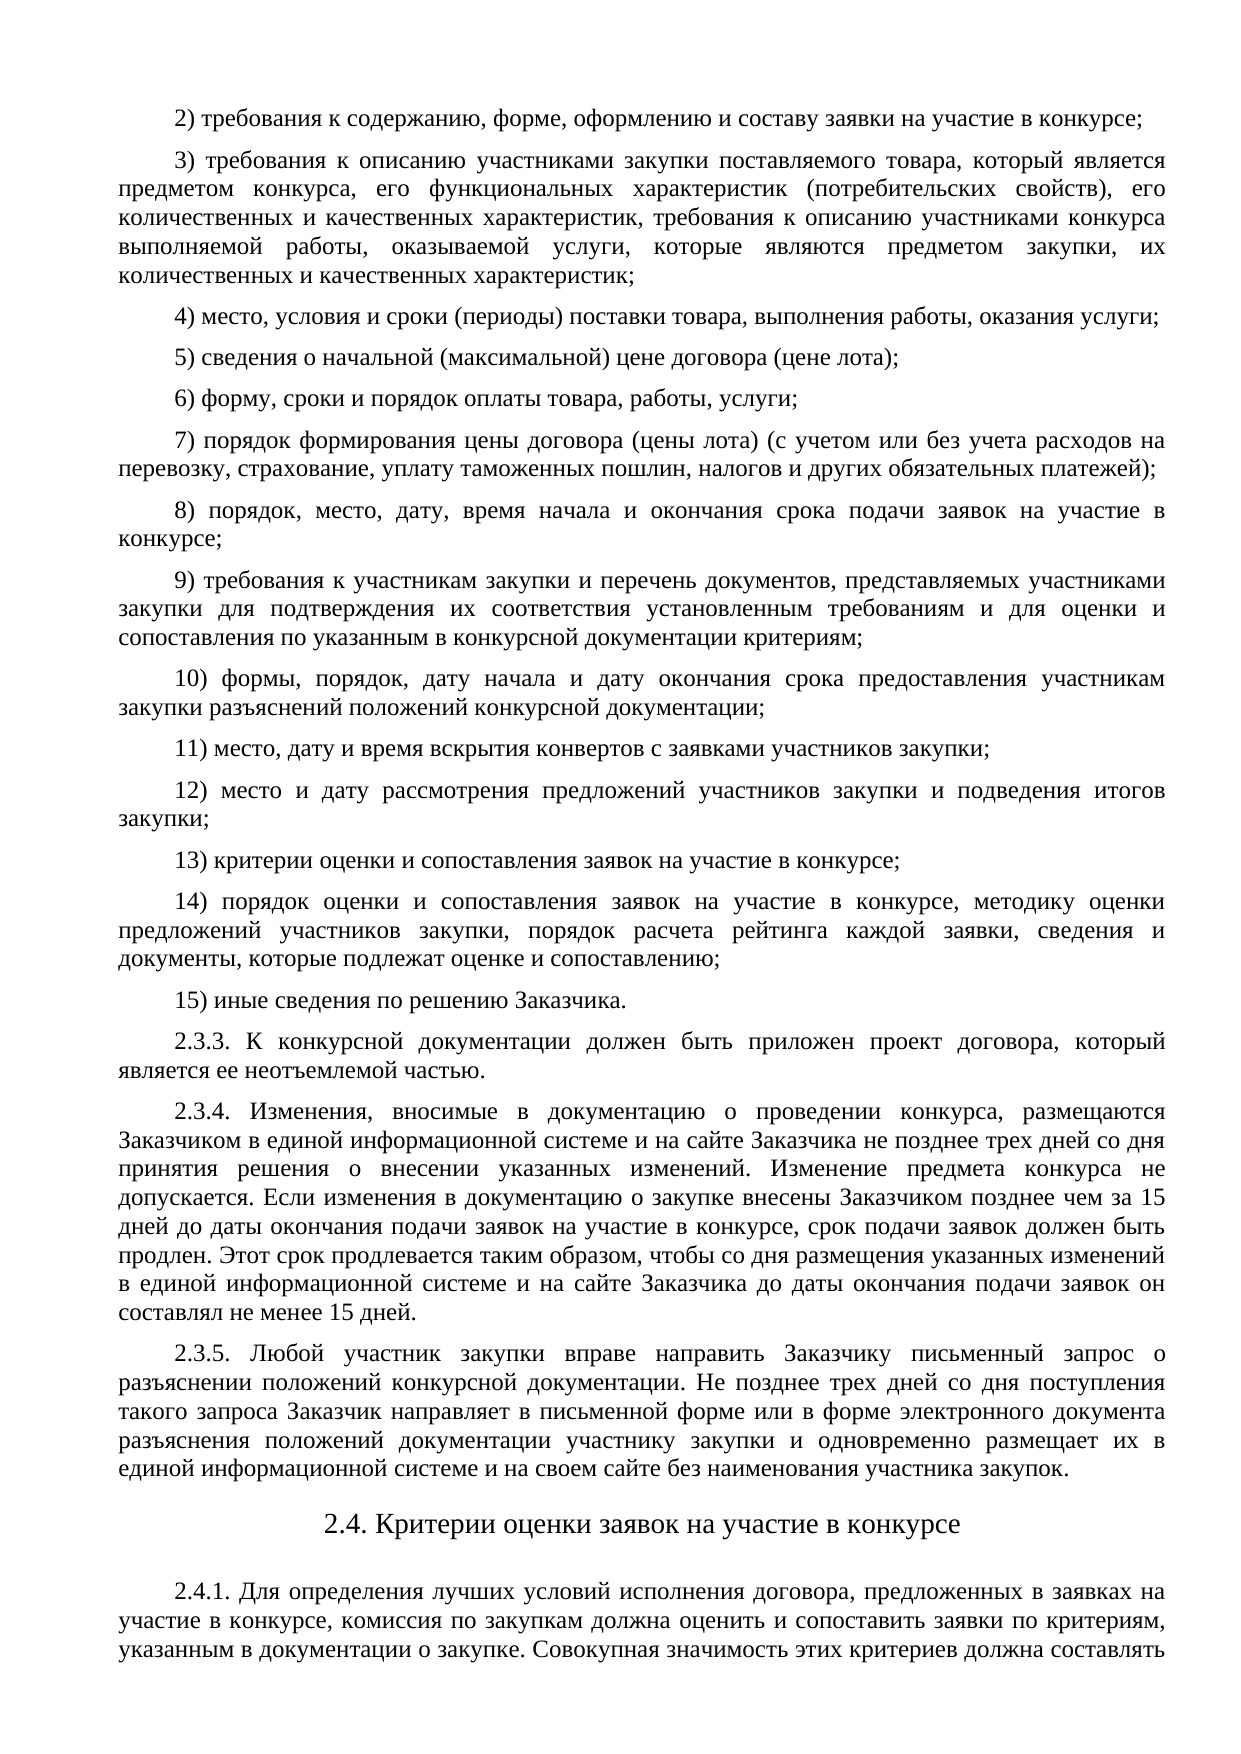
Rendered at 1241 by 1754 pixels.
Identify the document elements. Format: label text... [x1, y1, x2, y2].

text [118, 1576, 1167, 1662]
text 9) требования к участникам закупки и перечень документов, представляемых участниками закупки для подтверждения их соответствия установленным требованиям и для оценки и сопоставления по указанным в конкурсной документации критериям; [118, 565, 1167, 651]
text 14) порядок оценки и сопоставления заявок на участие в конкурсе, методику оценки предложений участников закупки, порядок расчета рейтинга каждой заявки, сведения и документы, которые подлежат оценке и сопоставлению; [118, 886, 1167, 972]
text 15) иные сведения по решению Заказчика. [118, 985, 1167, 1013]
text 2.3.3. К конкурсной документации должен быть приложен проект договора, который является ее неотъемлемой частью. [118, 1026, 1167, 1083]
text 7) порядок формирования цены договора (цены лота) (с учетом или без учета расходов на перевозку, страхование, уплату таможенных пошлин, налогов и других обязательных платежей); [118, 425, 1167, 482]
text 4) место, условия и сроки (периоды) поставки товара, выполнения работы, оказания услуги; [118, 301, 1167, 330]
subtitle 2.4. Критерии оценки заявок на участие в конкурсе [118, 1506, 1167, 1540]
text 5) сведения о начальной (максимальной) цене договора (цене лота); [118, 342, 1167, 371]
text 13) критерии оценки и сопоставления заявок на участие в конкурсе; [118, 845, 1167, 873]
text 2) требования к содержанию, форме, оформлению и составу заявки на участие в конкурсе; [118, 103, 1167, 132]
text 11) место, дату и время вскрытия конвертов с заявками участников закупки; [118, 733, 1167, 762]
text 6) форму, сроки и порядок оплаты товара, работы, услуги; [118, 383, 1167, 412]
text 2.3.4. Изменения, вносимые в документацию о проведении конкурса, размещаются Заказчиком в единой информационной системе и на сайте Заказчика не позднее трех дней со дня принятия решения о внесении указанных изменений. Изменение предмета конкурса не допускается. Если изменения в документацию о закупке внесены Заказчиком позднее чем за 15 дней до даты окончания подачи заявок на участие в конкурсе, срок подачи заявок должен быть продлен. Этот срок продлевается таким образом, чтобы со дня размещения указанных изменений в единой информационной системе и на сайте Заказчика до даты окончания подачи заявок он составлял не менее 15 дней. [118, 1096, 1167, 1326]
text 10) формы, порядок, дату начала и дату окончания срока предоставления участникам закупки разъяснений положений конкурсной документации; [118, 663, 1167, 721]
text 2.3.5. Любой участник закупки вправе направить Заказчику письменный запрос о разъяснении положений конкурсной документации. Не позднее трех дней со дня поступления такого запроса Заказчик направляет в письменной форме или в форме электронного документа разъяснения положений документации участнику закупки и одновременно размещает их в единой информационной системе и на своем сайте без наименования участника закупок. [118, 1338, 1167, 1482]
text 12) место и дату рассмотрения предложений участников закупки и подведения итогов закупки; [118, 775, 1167, 832]
text 8) порядок, место, дату, время начала и окончания срока подачи заявок на участие в конкурсе; [118, 495, 1167, 552]
text 3) требования к описанию участниками закупки поставляемого товара, который является предметом конкурса, его функциональных характеристик (потребительских свойств), его количественных и качественных характеристик, требования к описанию участниками конкурса выполняемой работы, оказываемой услуги, которые являются предметом закупки, их количественных и качественных характеристик; [118, 145, 1167, 288]
